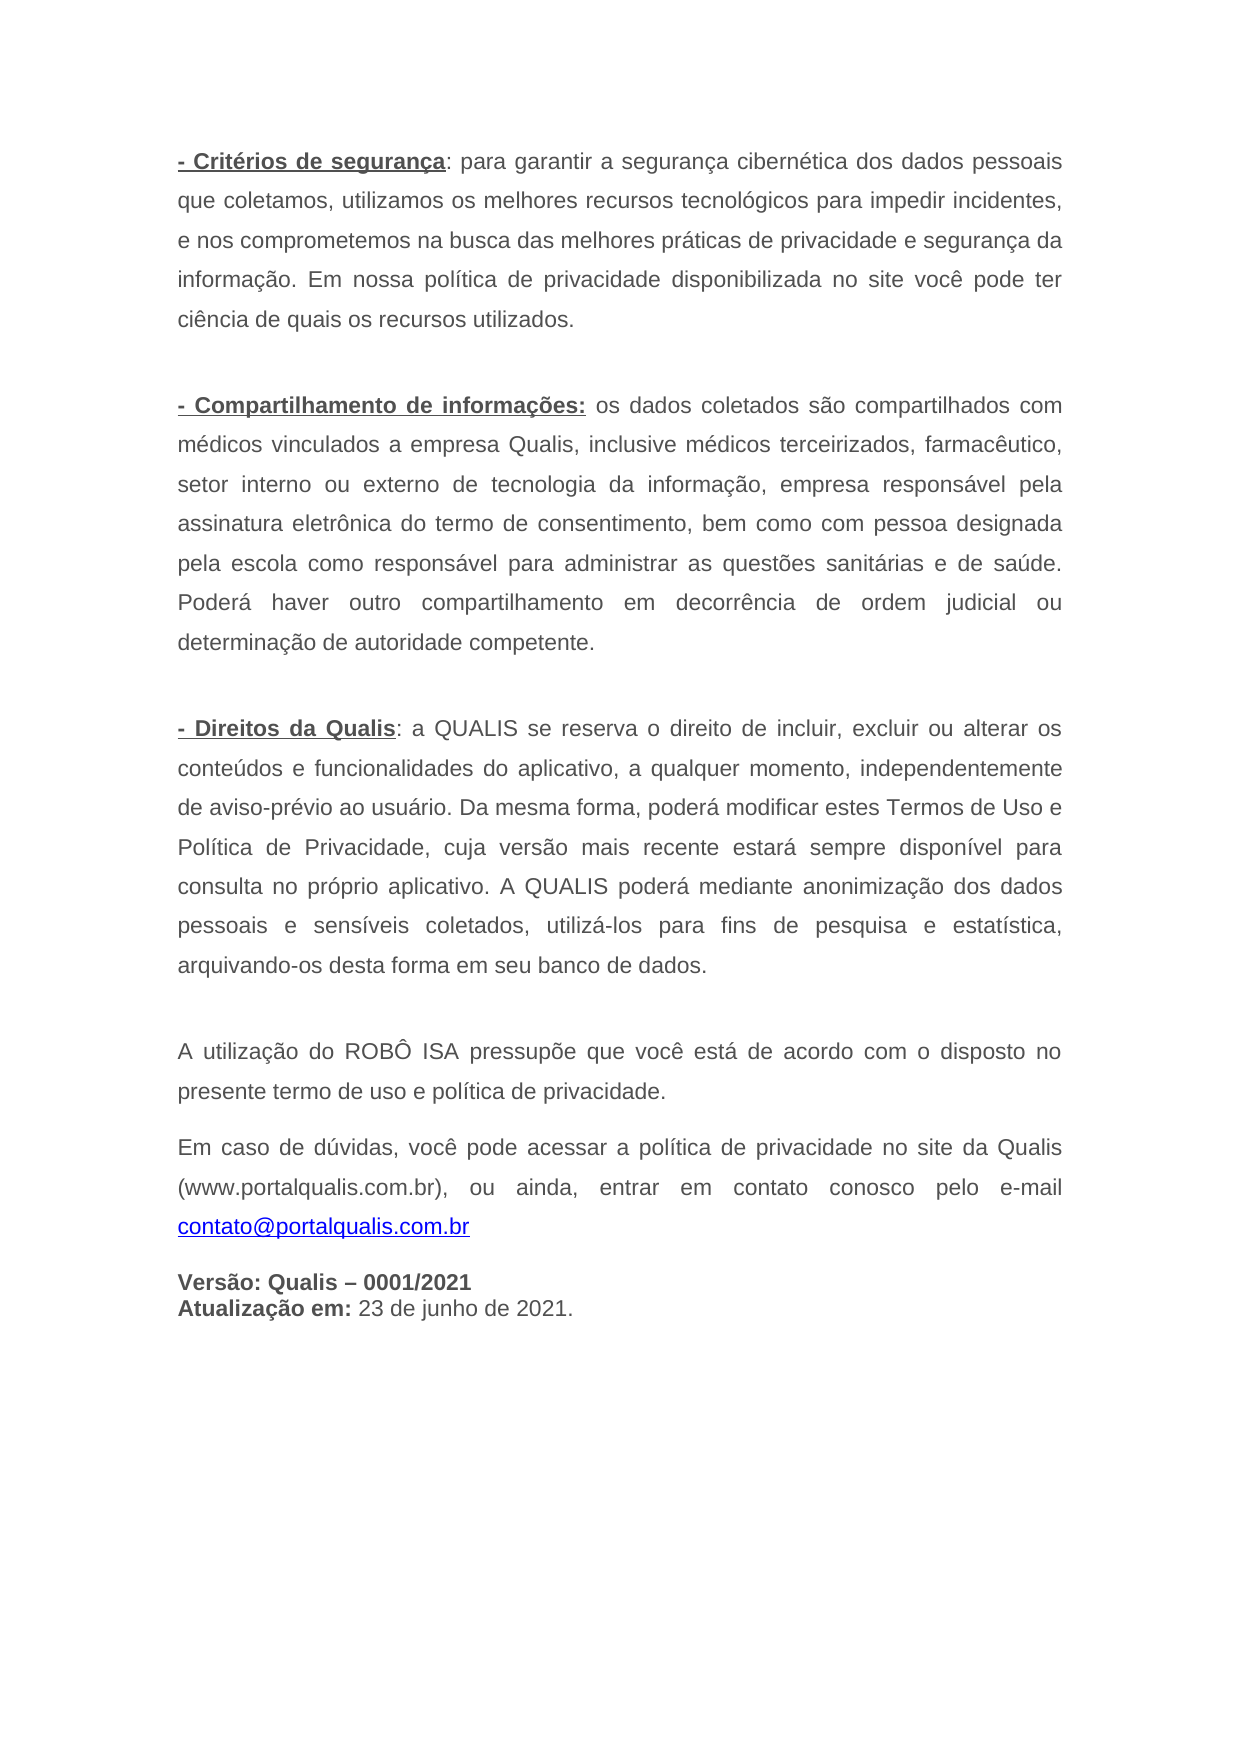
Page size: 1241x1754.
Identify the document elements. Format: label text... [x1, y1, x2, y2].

text - Direitos da Qualis: a QUALIS se reserva o direito de incluir, excluir ou alterar os conteúdos e funcionalidades do aplicativo, a qualquer momento, independentemente de aviso-prévio ao usuário. Da mesma forma, poderá modificar estes Termos de Uso e Política de Privacidade, cuja versão mais recente estará sempre disponível para consulta no próprio aplicativo. A QUALIS poderá mediante anonimização dos dados pessoais e sensíveis coletados, utilizá-los para fins de pesquisa e estatística, arquivando-os desta forma em seu banco de dados. [177, 715, 1063, 978]
text - Compartilhamento de informações: os dados coletados são compartilhados com médicos vinculados a empresa Qualis, inclusive médicos terceirizados, farmacêutico, setor interno ou externo de tecnologia da informação, empresa responsável pela assinatura eletrônica do termo de consentimento, bem como com pessoa designada pela escola como responsável para administrar as questões sanitárias e de saúde. Poderá haver outro compartilhamento em decorrência de ordem judicial ou determinação de autoridade competente. [177, 392, 1063, 655]
text A utilização do ROBÔ ISA pressupõe que você está de acordo com o disposto no presente termo de uso e política de privacidade. [177, 1038, 1063, 1104]
text Versão: Qualis – 0001/2021 [177, 1269, 1063, 1295]
text Atualização em: 23 de junho de 2021. [177, 1295, 1063, 1322]
text - Critérios de segurança: para garantir a segurança cibernética dos dados pessoais que coletamos, utilizamos os melhores recursos tecnológicos para impedir incidentes, e nos comprometemos na busca das melhores práticas de privacidade e segurança da informação. Em nossa política de privacidade disponibilizada no site você pode ter ciência de quais os recursos utilizados. [177, 148, 1063, 332]
text Em caso de dúvidas, você pode acessar a política de privacidade no site da Qualis (www.portalqualis.com.br), ou ainda, entrar em contato conosco pelo e-mail contato@portalqualis.com.br [177, 1134, 1063, 1239]
